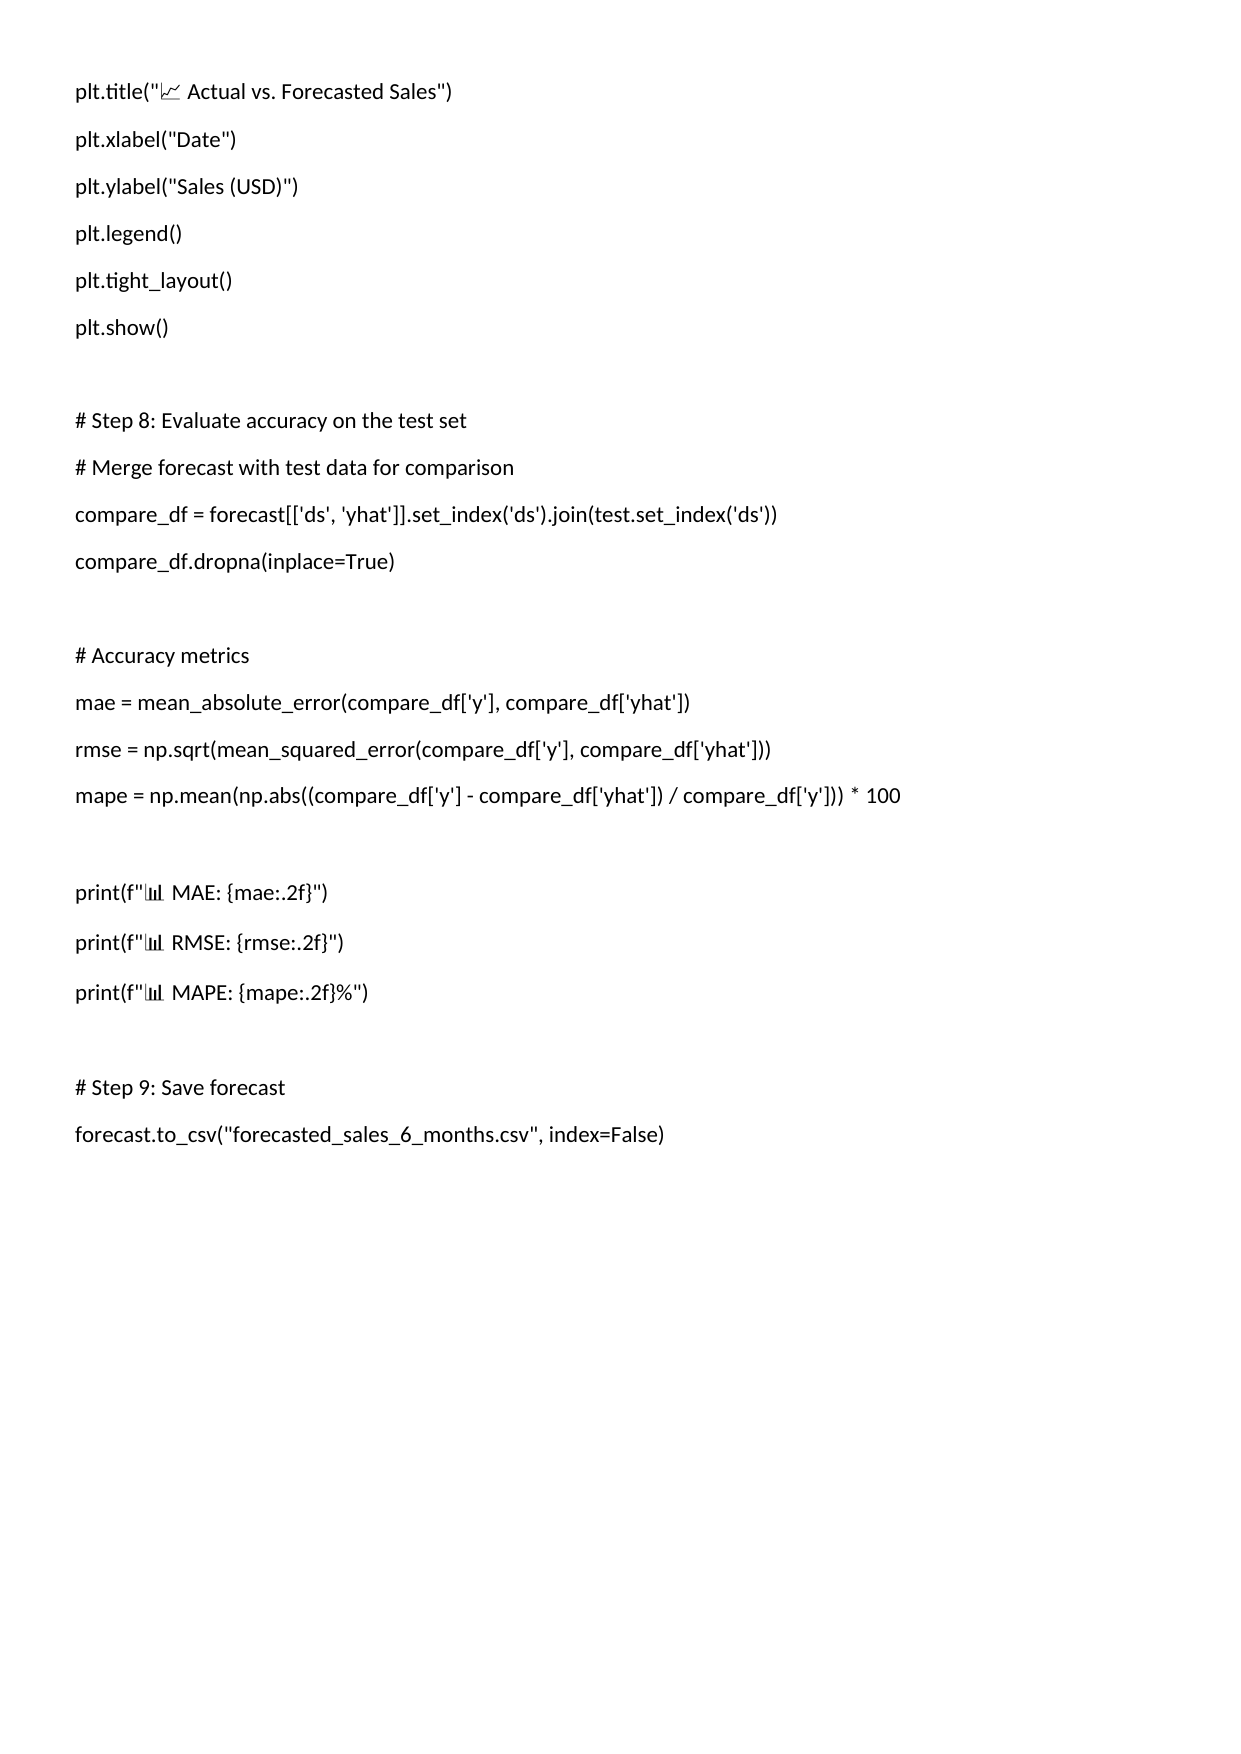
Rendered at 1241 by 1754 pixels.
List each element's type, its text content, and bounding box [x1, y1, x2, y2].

text plt.legend() [75, 219, 1165, 247]
text mape = np.mean(np.abs((compare_df['y'] - compare_df['yhat']) / compare_df['y'])) * 100 [75, 782, 1165, 810]
text plt.tight_layout() [75, 266, 1165, 294]
text plt.xlabel("Date") [75, 125, 1165, 153]
text forecast.to_csv("forecasted_sales_6_months.csv", index=False) [75, 1120, 1165, 1148]
text compare_df = forecast[['ds', 'yhat']].set_index('ds').join(test.set_index('ds')) [75, 500, 1165, 528]
text print(f"📊 MAPE: {mape:.2f}%") [75, 976, 1165, 1007]
text plt.show() [75, 313, 1165, 341]
text rmse = np.sqrt(mean_squared_error(compare_df['y'], compare_df['yhat'])) [75, 735, 1165, 763]
text # Step 9: Save forecast [75, 1073, 1165, 1102]
text compare_df.dropna(inplace=True) [75, 547, 1165, 575]
text print(f"📊 RMSE: {rmse:.2f}") [75, 926, 1165, 957]
text # Merge forecast with test data for comparison [75, 453, 1165, 482]
text plt.title("📈 Actual vs. Forecasted Sales") [75, 75, 1165, 106]
text # Step 8: Evaluate accuracy on the test set [75, 407, 1165, 435]
text print(f"📊 MAE: {mae:.2f}") [75, 875, 1165, 907]
text plt.ylabel("Sales (USD)") [75, 172, 1165, 200]
text mae = mean_absolute_error(compare_df['y'], compare_df['yhat']) [75, 688, 1165, 716]
text # Accuracy metrics [75, 641, 1165, 669]
